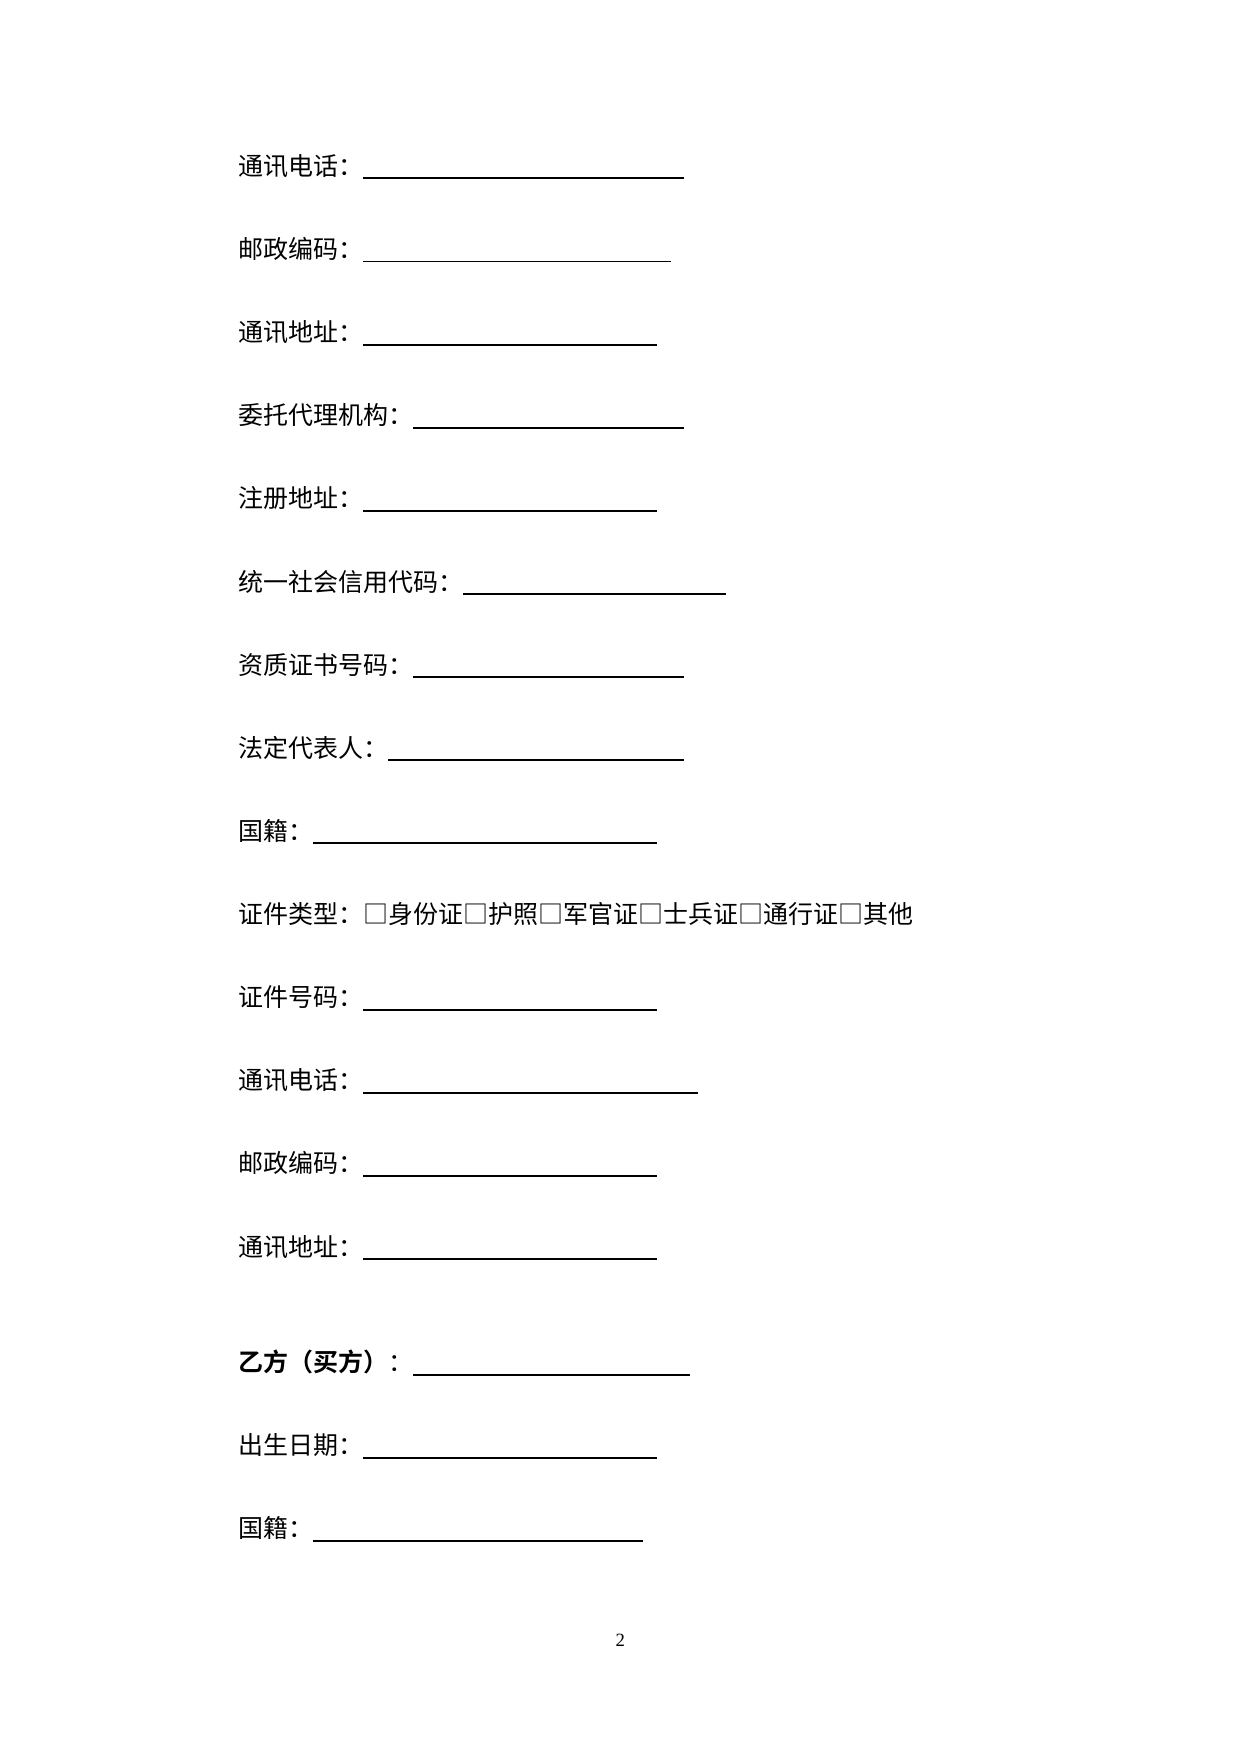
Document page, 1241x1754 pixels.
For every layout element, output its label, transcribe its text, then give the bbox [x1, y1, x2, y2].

text 国籍： [188, 797, 1052, 862]
text 注册地址： [188, 464, 1052, 529]
text 法定代表人： [188, 714, 1052, 779]
text 邮政编码： [188, 215, 1052, 280]
text 证件类型：□身份证□护照□军官证□士兵证□通行证□其他 [188, 880, 1052, 945]
text 通讯地址： [188, 298, 1052, 363]
text 委托代理机构： [188, 381, 1052, 446]
text 通讯电话： [188, 132, 1052, 197]
text 证件号码： [188, 963, 1052, 1028]
text 乙方（买方）： [188, 1328, 1052, 1393]
text 邮政编码： [188, 1129, 1052, 1194]
text 出生日期： [188, 1411, 1052, 1476]
text 通讯地址： [188, 1213, 1052, 1278]
text 资质证书号码： [188, 631, 1052, 696]
text 统一社会信用代码： [188, 548, 1052, 613]
text 通讯电话： [188, 1046, 1052, 1111]
text 国籍： [188, 1494, 1052, 1559]
